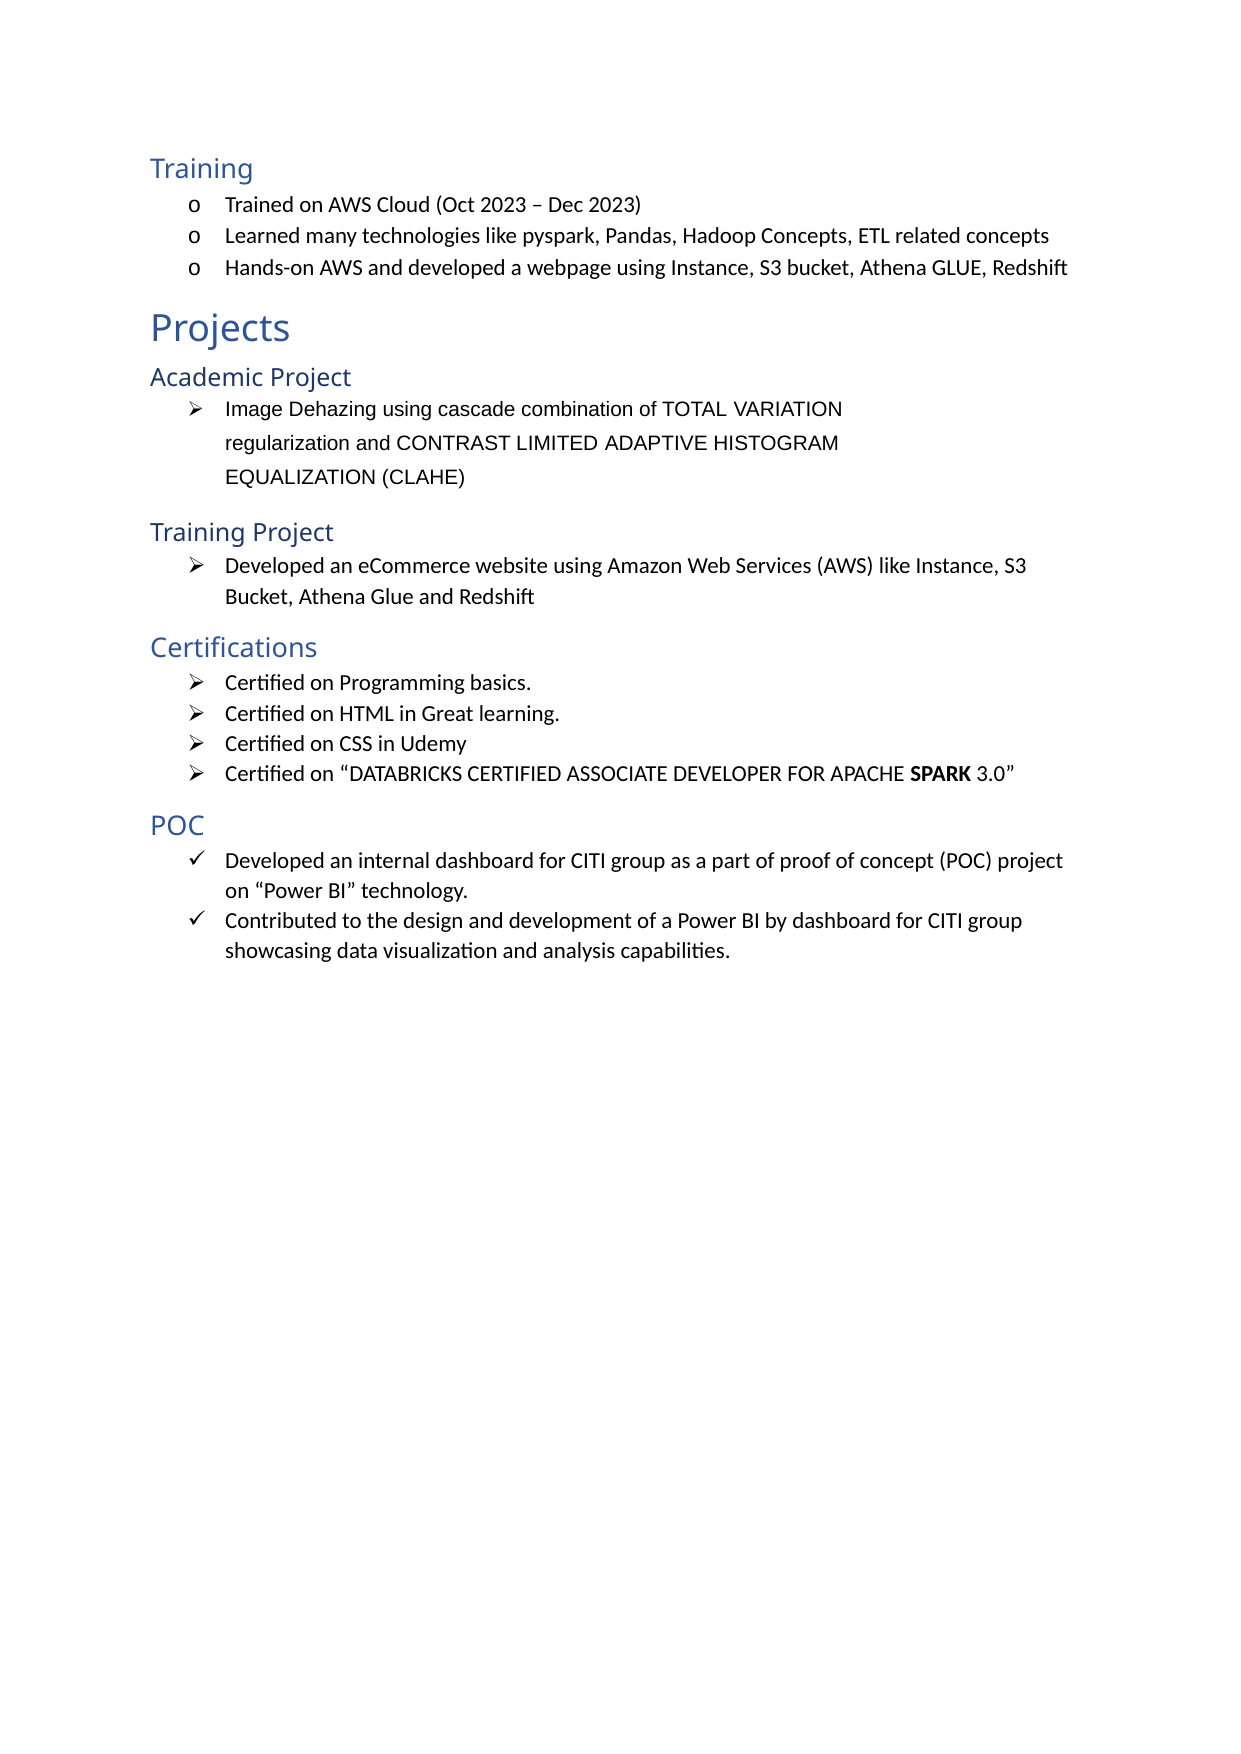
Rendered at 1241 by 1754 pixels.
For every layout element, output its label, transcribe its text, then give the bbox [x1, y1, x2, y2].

subtitle Training [150, 150, 1090, 187]
list Developed an internal dashboard for CITI group as a part of proof of concept (POC) project on “Power BI” technology. [187, 846, 1090, 904]
list Certified on HTML in Great learning. [187, 699, 1090, 727]
list Image Dehazing using cascade combination of TOTAL VARIATION regularization and CONTRAST LIMITED ADAPTIVE HISTOGRAM EQUALIZATION (CLAHE) [187, 397, 973, 488]
list Certified on “DATABRICKS CERTIFIED ASSOCIATE DEVELOPER FOR APACHE SPARK 3.0” [187, 759, 1090, 787]
list Trained on AWS Cloud (Oct 2023 – Dec 2023) [187, 190, 1090, 219]
list Developed an eCommerce website using Amazon Web Services (AWS) like Instance, S3 Bucket, Athena Glue and Redshift [187, 552, 1090, 610]
list Certified on CSS in Udemy [187, 729, 1090, 757]
list Learned many technologies like pyspark, Pandas, Hadoop Concepts, ETL related concepts [187, 221, 1090, 250]
subtitle POC [150, 806, 1090, 843]
subtitle Training Project [150, 515, 1090, 549]
subtitle Projects [150, 301, 1090, 352]
subtitle Certifications [150, 629, 1090, 666]
list Hands-on AWS and developed a webpage using Instance, S3 bucket, Athena GLUE, Redshift [187, 253, 1090, 282]
list Contributed to the design and development of a Power BI by dashboard for CITI group showcasing data visualization and analysis capabilities. [187, 906, 1090, 964]
list Certified on Programming basics. [187, 668, 1090, 697]
subtitle Academic Project [150, 360, 1090, 394]
